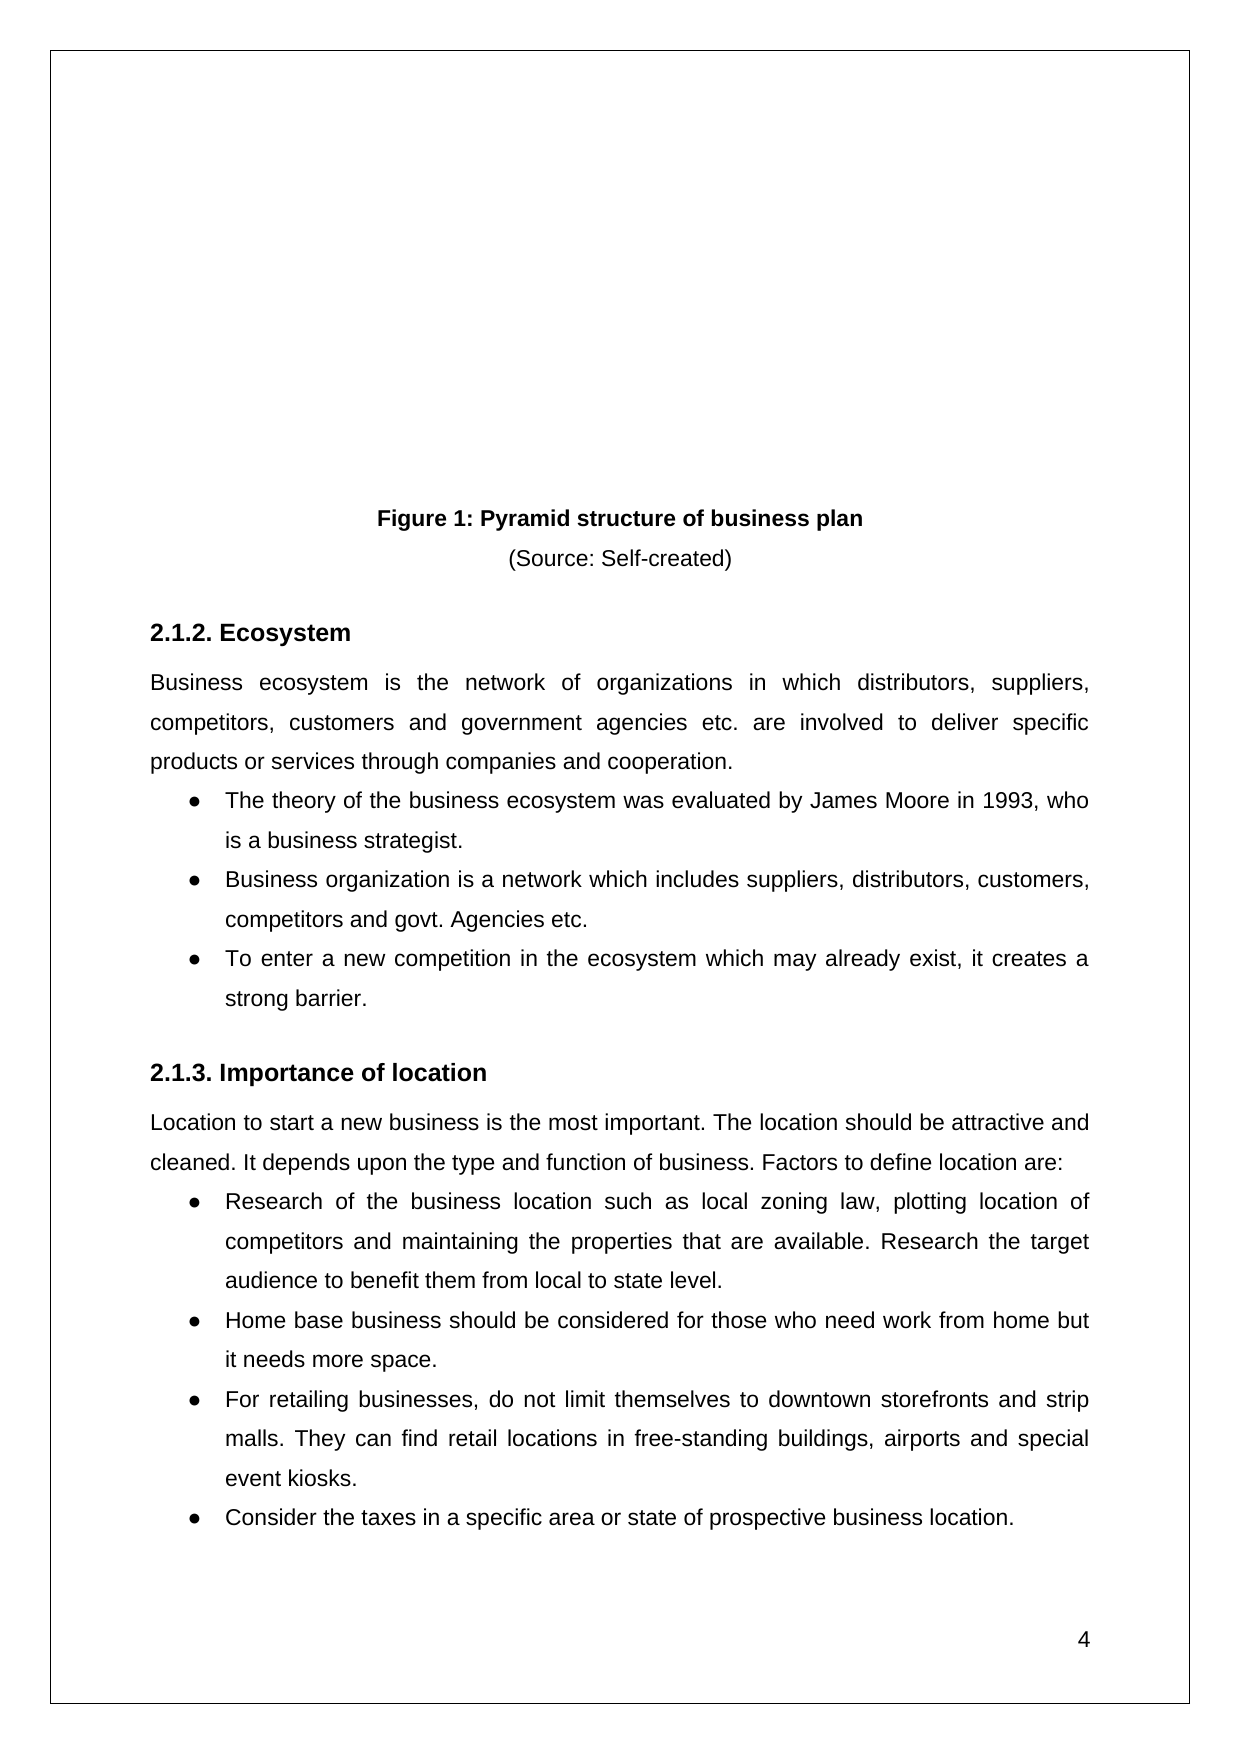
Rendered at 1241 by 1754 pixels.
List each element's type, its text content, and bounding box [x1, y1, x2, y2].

list Home base business should be considered for those who need work from home but it needs more space. [187, 1307, 1090, 1372]
subtitle 2.1.3. Importance of location [150, 1058, 1090, 1086]
list Business organization is a network which includes suppliers, distributors, customers, competitors and govt. Agencies etc. [187, 866, 1090, 932]
list For retailing businesses, do not limit themselves to downtown storefronts and strip malls. They can find retail locations in free-standing buildings, airports and special event kiosks. [187, 1386, 1090, 1491]
list Research of the business location such as local zoning law, plotting location of competitors and maintaining the properties that are available. Research the target audience to benefit them from local to state level. [187, 1188, 1090, 1293]
list To enter a new competition in the ecosystem which may already exist, it creates a strong barrier. [187, 945, 1090, 1011]
list Consider the taxes in a specific area or state of prospective business location. [187, 1504, 1090, 1530]
text Business ecosystem is the network of organizations in which distributors, suppliers, competitors, customers and government agencies etc. are involved to deliver specific products or services through companies and cooperation. [150, 669, 1090, 774]
text Figure 1: Pyramid structure of business plan [150, 505, 1090, 532]
text Location to start a new business is the most important. The location should be attractive and cleaned. It depends upon the type and function of business. Factors to define location are: [150, 1109, 1090, 1175]
list The theory of the business ecosystem was evaluated by James Moore in 1993, who is a business strategist. [187, 787, 1090, 853]
subtitle 2.1.2. Ecosystem [150, 618, 1090, 646]
text (Source: Self-created) [150, 545, 1090, 571]
